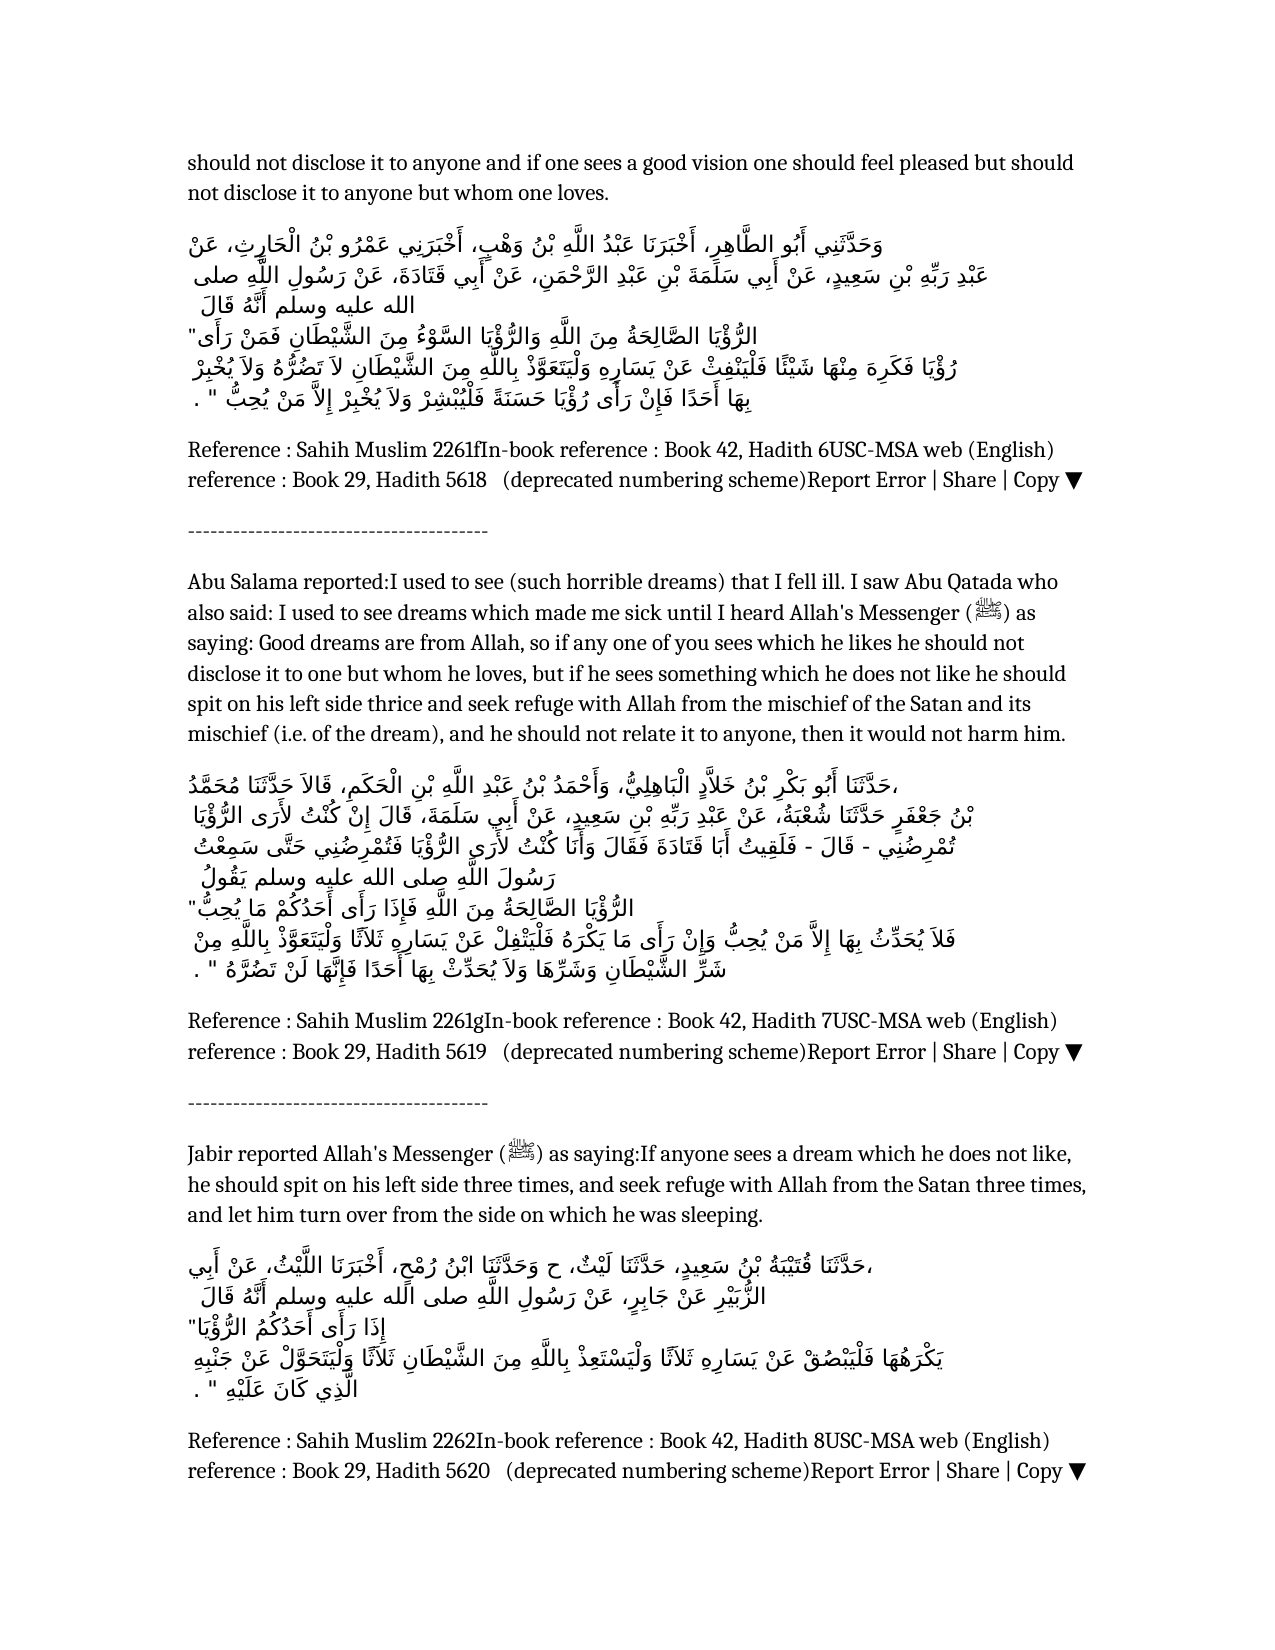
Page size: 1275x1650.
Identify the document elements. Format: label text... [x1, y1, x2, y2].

text Abu Salama reported:I used to see (such horrible dreams) that I fell ill. I saw Abu Qatada who also said: I used to see dreams which made me sick until I heard Allah's Messenger (ﷺ) as saying: Good dreams are from Allah, so if any one of you sees which he likes he should not disclose it to one but whom he loves, but if he sees something which he does not like he should spit on his left side thrice and seek refuge with Allah from the mischief of the Satan and its mischief (i.e. of the dream), and he should not relate it to anyone, then it would not harm him. [187, 569, 1087, 747]
text Jabir reported Allah's Messenger (ﷺ) as saying:If anyone sees a dream which he does not like, he should spit on his left side three times, and seek refuge with Allah from the Satan three times, and let him turn over from the side on which he was sleeping. [187, 1141, 1087, 1228]
text حَدَّثَنَا قُتَيْبَةُ بْنُ سَعِيدٍ، حَدَّثَنَا لَيْثٌ، ح وَحَدَّثَنَا ابْنُ رُمْحٍ، أَخْبَرَنَا اللَّيْثُ، عَنْ أَبِي، الزُّبَيْرِ عَنْ جَابِرٍ، عَنْ رَسُولِ اللَّهِ صلى الله عليه وسلم أَنَّهُ قَالَ ‏ "‏ إِذَا رَأَى أَحَدُكُمُ الرُّؤْيَا يَكْرَهُهَا فَلْيَبْصُقْ عَنْ يَسَارِهِ ثَلاَثًا وَلْيَسْتَعِذْ بِاللَّهِ مِنَ الشَّيْطَانِ ثَلاَثًا وَلْيَتَحَوَّلْ عَنْ جَنْبِهِ الَّذِي كَانَ عَلَيْهِ ‏"‏ ‏.‏ [187, 1253, 1087, 1403]
text ---------------------------------------- [187, 1089, 1087, 1116]
text ---------------------------------------- [187, 518, 1087, 544]
text حَدَّثَنَا أَبُو بَكْرِ بْنُ خَلاَّدٍ الْبَاهِلِيُّ، وَأَحْمَدُ بْنُ عَبْدِ اللَّهِ بْنِ الْحَكَمِ، قَالاَ حَدَّثَنَا مُحَمَّدُ، بْنُ جَعْفَرٍ حَدَّثَنَا شُعْبَةُ، عَنْ عَبْدِ رَبِّهِ بْنِ سَعِيدٍ، عَنْ أَبِي سَلَمَةَ، قَالَ إِنْ كُنْتُ لأَرَى الرُّؤْيَا تُمْرِضُنِي - قَالَ - فَلَقِيتُ أَبَا قَتَادَةَ فَقَالَ وَأَنَا كُنْتُ لأَرَى الرُّؤْيَا فَتُمْرِضُنِي حَتَّى سَمِعْتُ رَسُولَ اللَّهِ صلى الله عليه وسلم يَقُولُ ‏ "‏ الرُّؤْيَا الصَّالِحَةُ مِنَ اللَّهِ فَإِذَا رَأَى أَحَدُكُمْ مَا يُحِبُّ فَلاَ يُحَدِّثُ بِهَا إِلاَّ مَنْ يُحِبُّ وَإِنْ رَأَى مَا يَكْرَهُ فَلْيَتْفِلْ عَنْ يَسَارِهِ ثَلاَثًا وَلْيَتَعَوَّذْ بِاللَّهِ مِنْ شَرِّ الشَّيْطَانِ وَشَرِّهَا وَلاَ يُحَدِّثْ بِهَا أَحَدًا فَإِنَّهَا لَنْ تَضُرَّهُ ‏"‏ ‏.‏ [187, 772, 1087, 983]
text Reference : Sahih Muslim 2261gIn-book reference : Book 42, Hadith 7USC-MSA web (English) reference : Book 29, Hadith 5619 (deprecated numbering scheme)Report Error | Share | Copy ▼ [187, 1008, 1087, 1065]
text Reference : Sahih Muslim 2262In-book reference : Book 42, Hadith 8USC-MSA web (English) reference : Book 29, Hadith 5620 (deprecated numbering scheme)Report Error | Share | Copy ▼ [187, 1427, 1087, 1484]
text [187, 150, 1087, 207]
text Reference : Sahih Muslim 2261fIn-book reference : Book 42, Hadith 6USC-MSA web (English) reference : Book 29, Hadith 5618 (deprecated numbering scheme)Report Error | Share | Copy ▼ [187, 437, 1087, 493]
text وَحَدَّثَنِي أَبُو الطَّاهِرِ، أَخْبَرَنَا عَبْدُ اللَّهِ بْنُ وَهْبٍ، أَخْبَرَنِي عَمْرُو بْنُ الْحَارِثِ، عَنْ عَبْدِ رَبِّهِ بْنِ سَعِيدٍ، عَنْ أَبِي سَلَمَةَ بْنِ عَبْدِ الرَّحْمَنِ، عَنْ أَبِي قَتَادَةَ، عَنْ رَسُولِ اللَّهِ صلى الله عليه وسلم أَنَّهُ قَالَ ‏ "‏ الرُّؤْيَا الصَّالِحَةُ مِنَ اللَّهِ وَالرُّؤْيَا السَّوْءُ مِنَ الشَّيْطَانِ فَمَنْ رَأَى رُؤْيَا فَكَرِهَ مِنْهَا شَيْئًا فَلْيَنْفِثْ عَنْ يَسَارِهِ وَلْيَتَعَوَّذْ بِاللَّهِ مِنَ الشَّيْطَانِ لاَ تَضُرُّهُ وَلاَ يُخْبِرْ بِهَا أَحَدًا فَإِنْ رَأَى رُؤْيَا حَسَنَةً فَلْيُبْشِرْ وَلاَ يُخْبِرْ إِلاَّ مَنْ يُحِبُّ ‏"‏ ‏.‏ [187, 231, 1087, 412]
